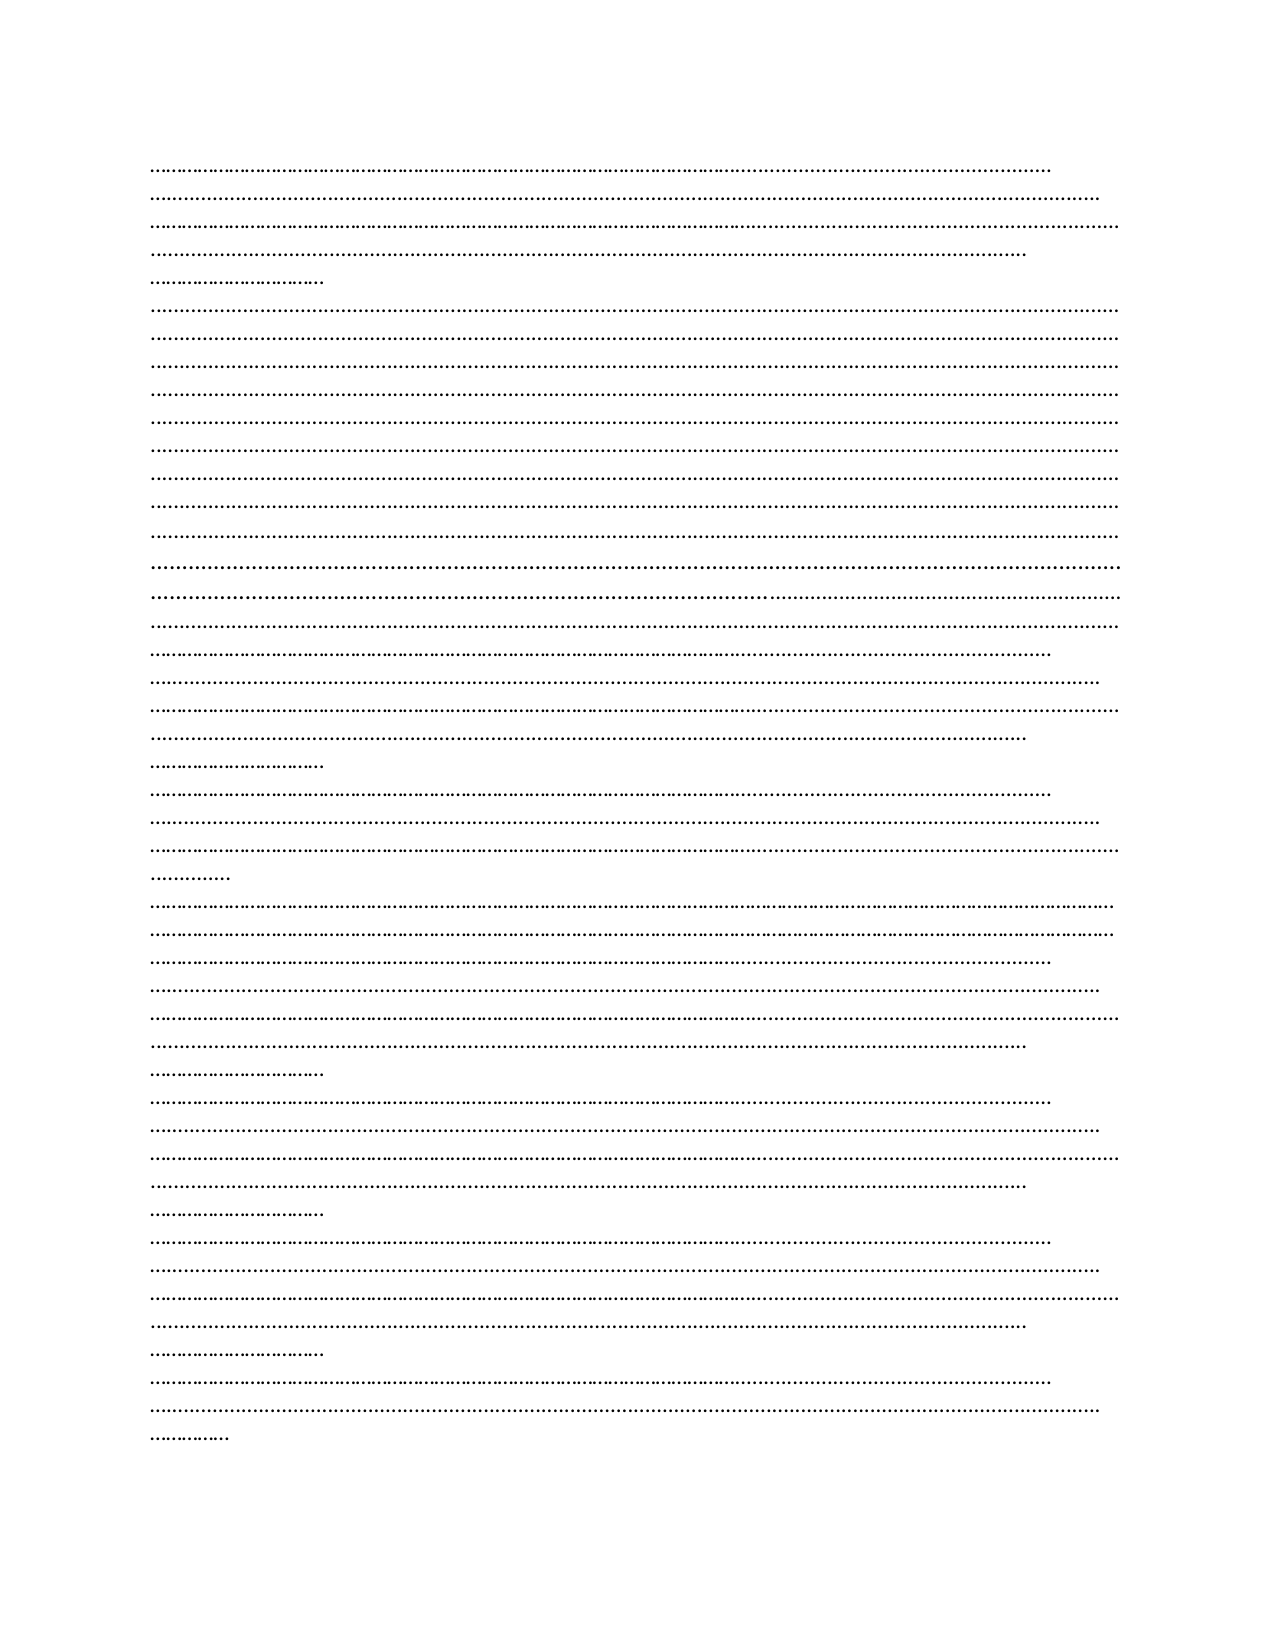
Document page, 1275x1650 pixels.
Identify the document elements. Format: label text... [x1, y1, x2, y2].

text ………………………………………………………………………………………………….......................................................…..................................................................................................................................................................…………………………………………………………………………………………………….............................................................................. [150, 774, 1125, 886]
text ................................................................................................................................................................................................................................................................................................................................................ [150, 402, 1125, 458]
text ........................................................................................................................................................................................................................................................................................................................................................................................................................................................................................................................ [150, 458, 1125, 545]
text ………………………………………………………………………………………………….......................................................…..................................................................................................................................................................…………… [150, 1362, 1125, 1446]
text ……………………………………………………………………………………………………………………………………………………………………………………………………………………………………………………………………………………………………………………………………………………………………………………………………………………………………….......................................................…..................................................................................................................................................................……………………………………………………………………………………………………........................................................................................................................................................................................................................…………………………… [150, 886, 1125, 1082]
text ........................................................................................................................................................................................................................................................................................................................................................................................................................................................................................................................ [150, 290, 1125, 374]
text ................................................................................................................................................................................................................................................................................................................................................................................................................................................................................................. [150, 545, 1125, 634]
text ........................................................................................................................................................................ [150, 374, 1125, 402]
